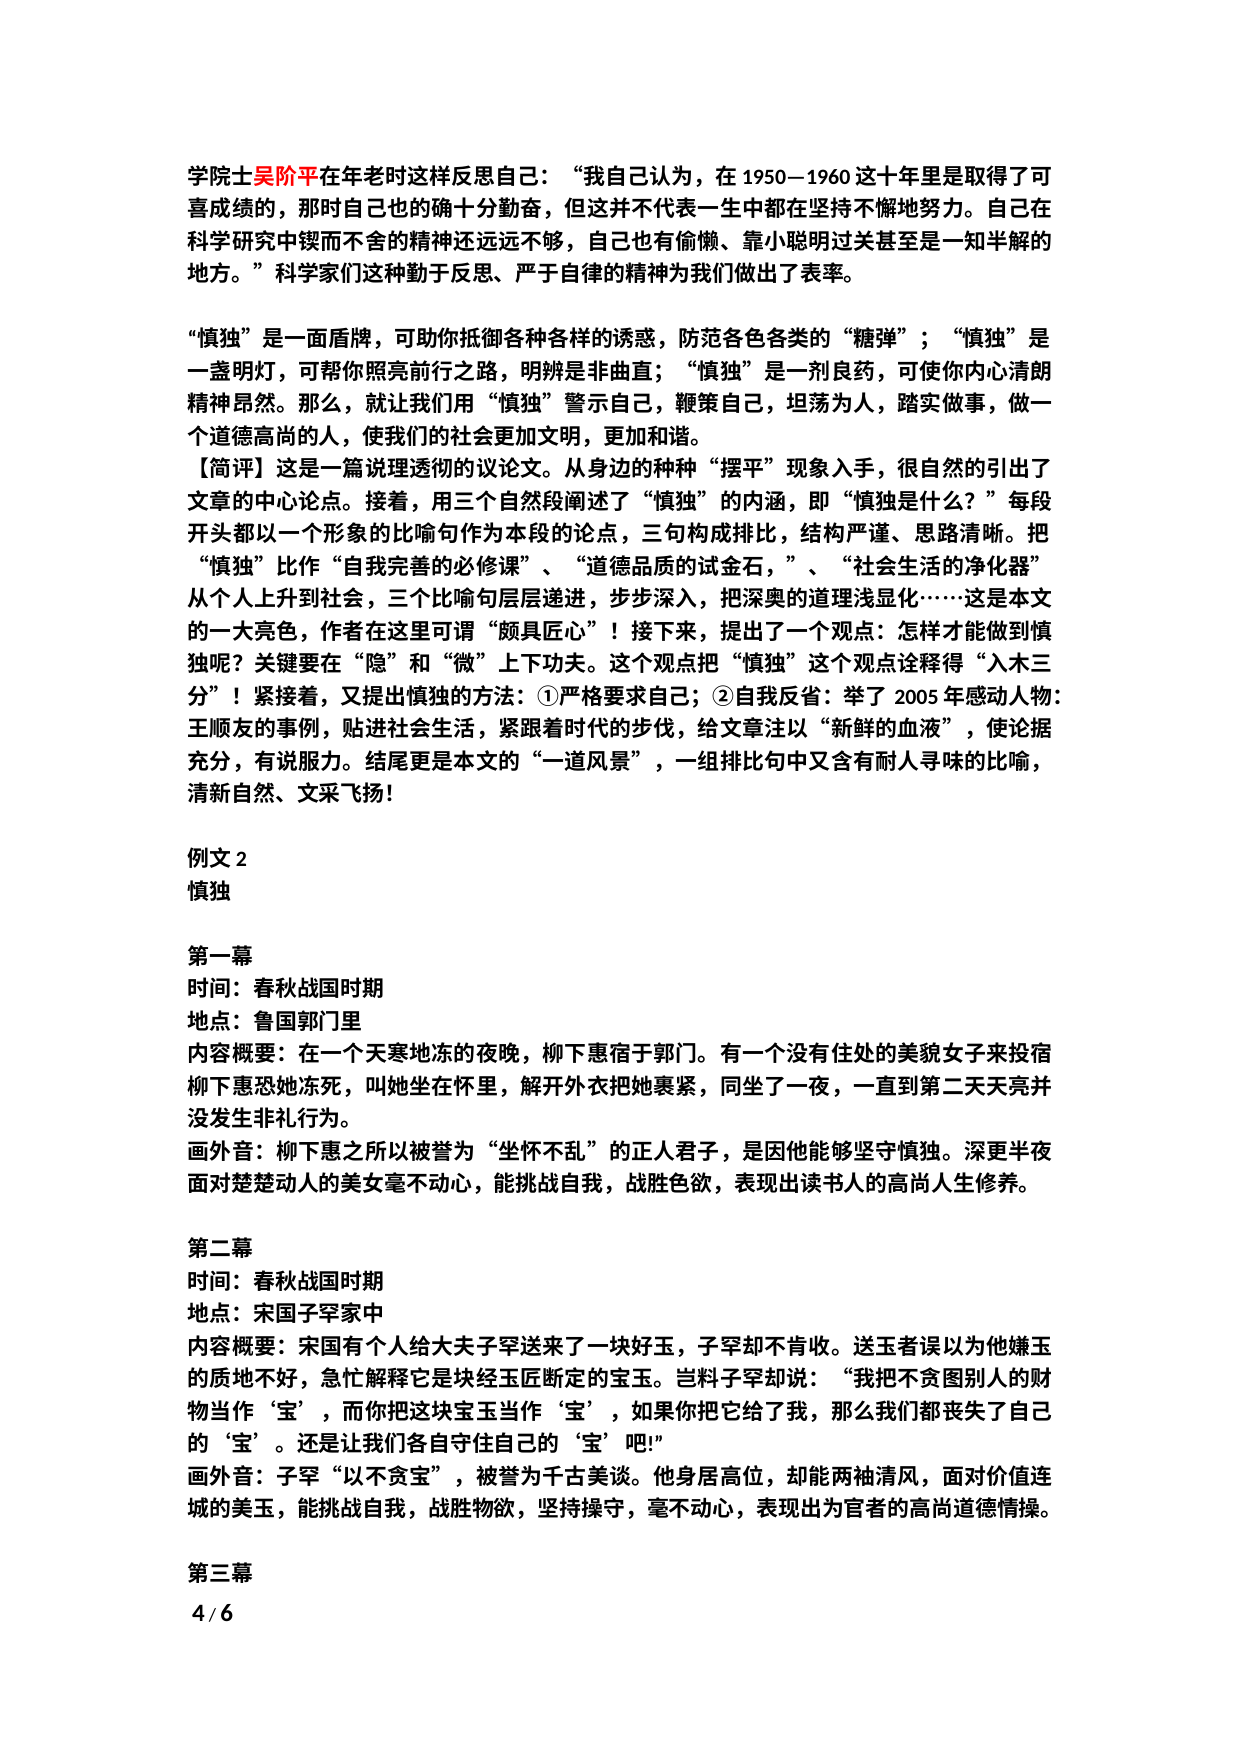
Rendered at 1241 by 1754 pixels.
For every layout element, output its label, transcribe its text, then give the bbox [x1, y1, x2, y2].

text 地点：宋国子罕家中 [187, 1296, 1053, 1328]
text 【简评】这是一篇说理透彻的议论文。从身边的种种“摆平”现象入手，很自然的引出了文章的中心论点。接着，用三个自然段阐述了“慎独”的内涵，即“慎独是什么？”每段开头都以一个形象的比喻句作为本段的论点，三句构成排比，结构严谨、思路清晰。把“慎独”比作“自我完善的必修课”、“道德品质的试金石，”、“社会生活的净化器”。从个人上升到社会，三个比喻句层层递进，步步深入，把深奥的道理浅显化……这是本文的一大亮色，作者在这里可谓“颇具匠心”！接下来，提出了一个观点：怎样才能做到慎独呢？关键要在“隐”和“微”上下功夫。这个观点把“慎独”这个观点诠释得“入木三分”！紧接着，又提出慎独的方法：①严格要求自己；②自我反省：举了2005年感动人物：王顺友的事例，贴进社会生活，紧跟着时代的步伐，给文章注以“新鲜的血液”，使论据充分，有说服力。结尾更是本文的“一道风景”，一组排比句中又含有耐人寻味的比喻，清新自然、文采飞扬！ [187, 451, 1053, 808]
text 第三幕 [187, 1556, 1053, 1588]
text 时间：春秋战国时期 [187, 971, 1053, 1003]
text 例文2 [187, 841, 1053, 873]
text 内容概要：在一个天寒地冻的夜晚，柳下惠宿于郭门。有一个没有住处的美貌女子来投宿，柳下惠恐她冻死，叫她坐在怀里，解开外衣把她裹紧，同坐了一夜，一直到第二天天亮并没发生非礼行为。 [187, 1036, 1053, 1133]
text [187, 158, 1053, 288]
text 地点：鲁国郭门里 [187, 1003, 1053, 1036]
text 画外音：子罕“以不贪宝”，被誉为千古美谈。他身居高位，却能两袖清风，面对价值连城的美玉，能挑战自我，战胜物欲，坚持操守，毫不动心，表现出为官者的高尚道德情操。 [187, 1458, 1053, 1523]
text 第一幕 [187, 938, 1053, 971]
text 慎独 [187, 873, 1053, 906]
text 内容概要：宋国有个人给大夫子罕送来了一块好玉，子罕却不肯收。送玉者误以为他嫌玉的质地不好，急忙解释它是块经玉匠断定的宝玉。岂料子罕却说：“我把不贪图别人的财物当作‘宝’，而你把这块宝玉当作‘宝’，如果你把它给了我，那么我们都丧失了自己的‘宝’。还是让我们各自守住自己的‘宝’吧!” [187, 1328, 1053, 1458]
text 画外音：柳下惠之所以被誉为“坐怀不乱”的正人君子，是因他能够坚守慎独。深更半夜，面对楚楚动人的美女毫不动心，能挑战自我，战胜色欲，表现出读书人的高尚人生修养。 [187, 1133, 1053, 1198]
text “慎独”是一面盾牌，可助你抵御各种各样的诱惑，防范各色各类的“糖弹”；“慎独”是一盏明灯，可帮你照亮前行之路，明辨是非曲直；“慎独”是一剂良药，可使你内心清朗，精神昂然。那么，就让我们用“慎独”警示自己，鞭策自己，坦荡为人，踏实做事，做一个道德高尚的人，使我们的社会更加文明，更加和谐。 [187, 321, 1053, 451]
text 时间：春秋战国时期 [187, 1263, 1053, 1296]
text 第二幕 [187, 1231, 1053, 1263]
